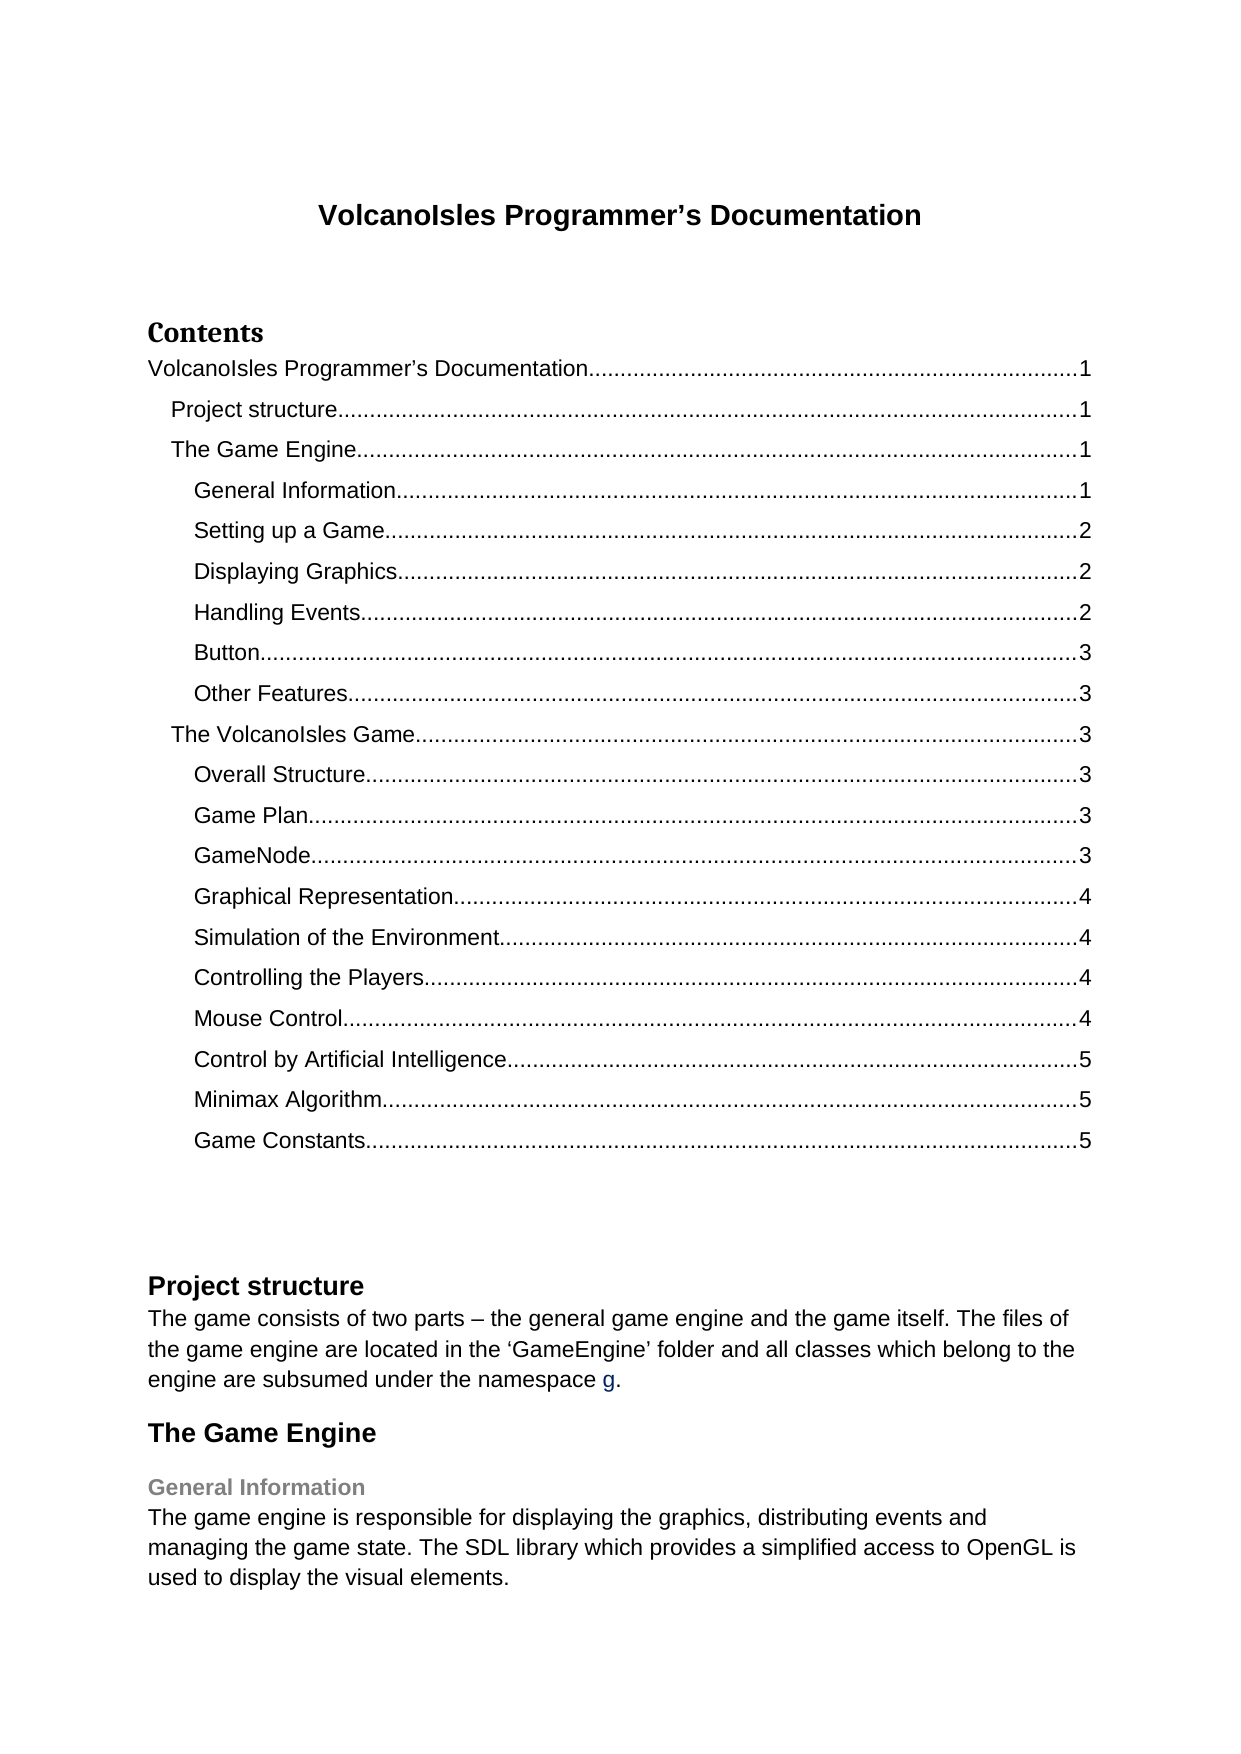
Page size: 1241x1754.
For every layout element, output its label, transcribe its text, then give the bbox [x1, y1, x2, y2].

subtitle General Information [148, 1474, 1093, 1500]
subtitle Project structure [148, 1269, 1093, 1301]
subtitle The Game Engine [148, 1417, 1093, 1448]
subtitle VolcanoIsles Programmer’s Documentation [148, 198, 1093, 231]
text The game consists of two parts – the general game engine and the game itself. The files of the game engine are located in the ‘GameEngine’ folder and all classes which belong to the engine are subsumed under the namespace g. [148, 1305, 1093, 1392]
text The game engine is responsible for displaying the graphics, distributing events and managing the game state. The SDL library which provides a simplified access to OpenGL is used to display the visual elements. [148, 1504, 1093, 1591]
